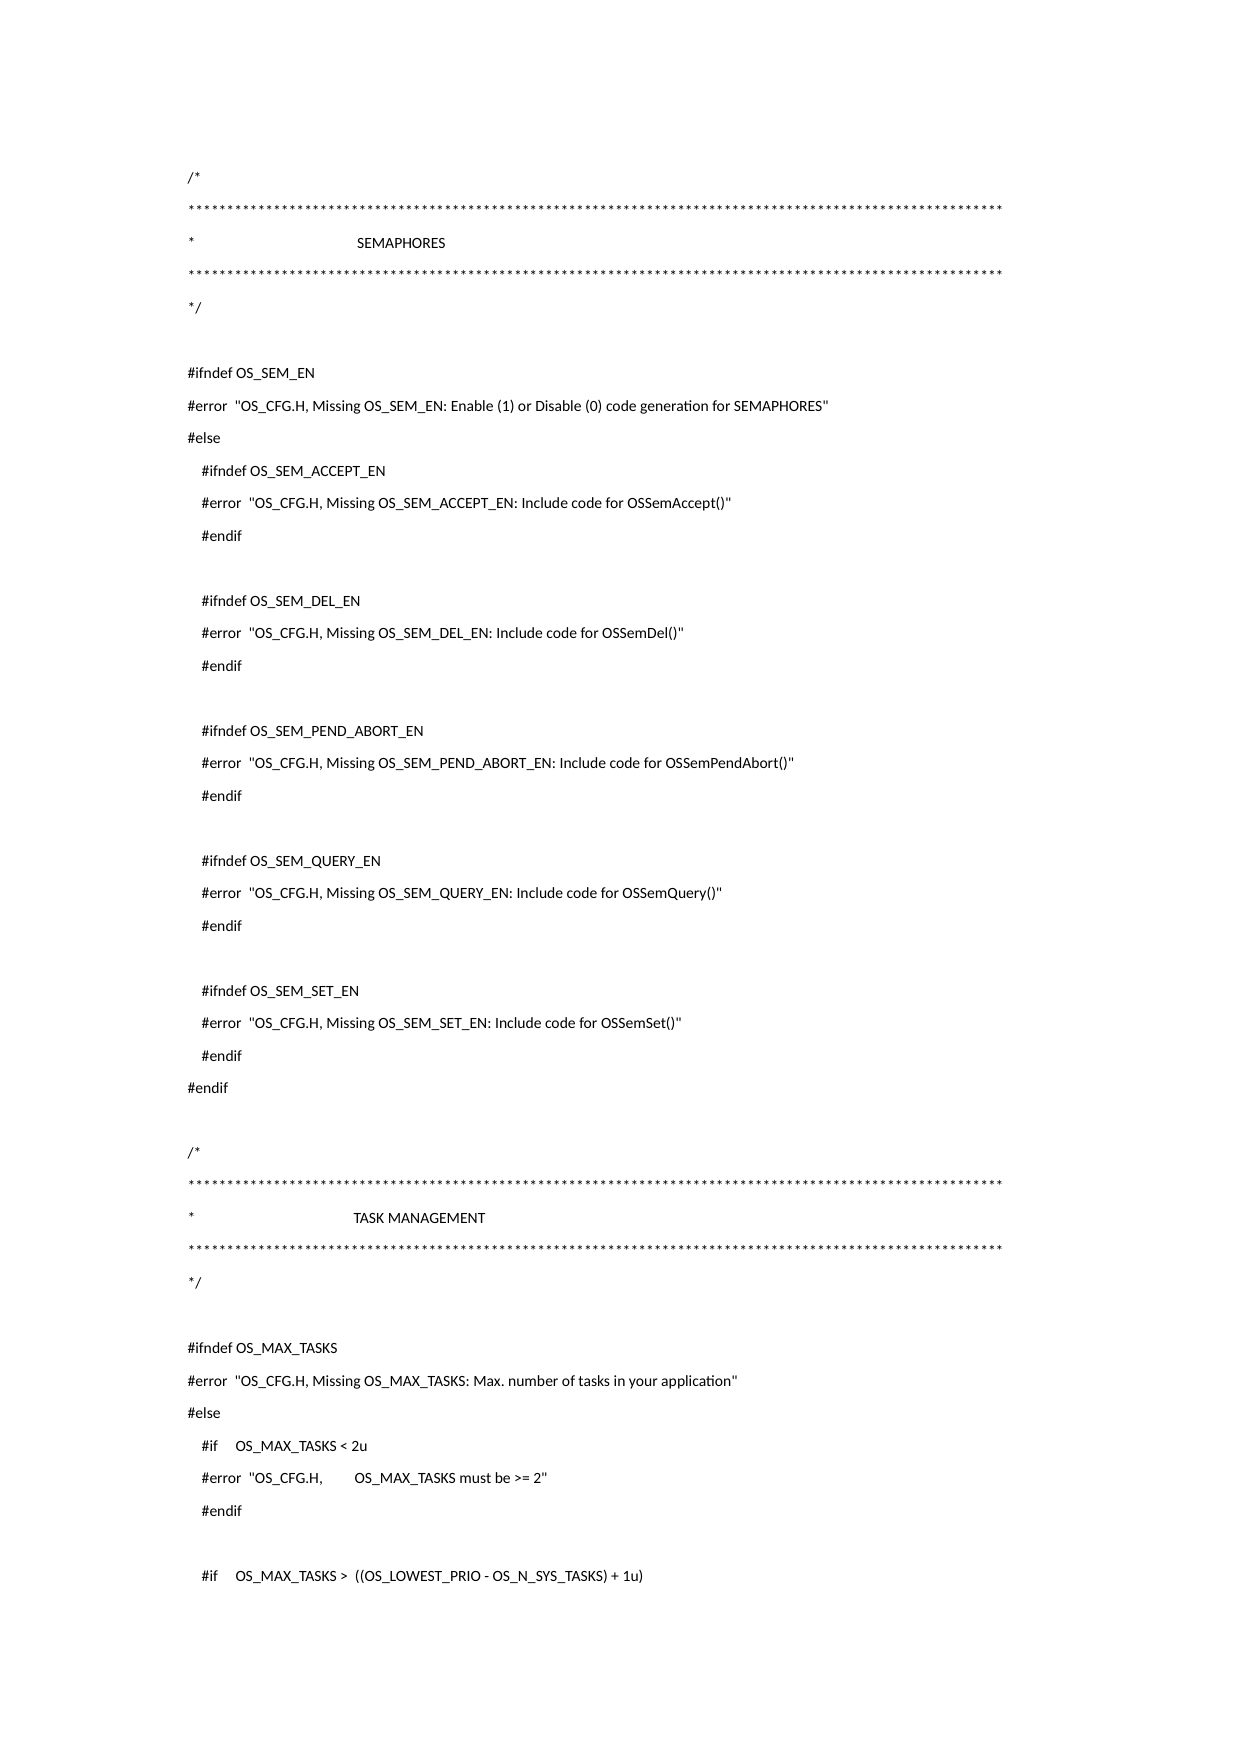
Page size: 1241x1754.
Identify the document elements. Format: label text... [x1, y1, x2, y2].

text #error "OS_CFG.H, Missing OS_SEM_ACCEPT_EN: Include code for OSSemAccept()" [187, 487, 1053, 519]
text * SEMAPHORES [187, 227, 1053, 259]
text */ [187, 292, 1053, 324]
text #ifndef OS_SEM_DEL_EN [187, 584, 1053, 617]
text #ifndef OS_SEM_QUERY_EN [187, 844, 1053, 877]
text ********************************************************************************************************* [187, 194, 1053, 227]
text #error "OS_CFG.H, OS_MAX_TASKS must be >= 2" [187, 1462, 1053, 1494]
text * TASK MANAGEMENT [187, 1202, 1053, 1234]
text #error "OS_CFG.H, Missing OS_MAX_TASKS: Max. number of tasks in your application" [187, 1364, 1053, 1397]
text #error "OS_CFG.H, Missing OS_SEM_QUERY_EN: Include code for OSSemQuery()" [187, 877, 1053, 909]
text #else [187, 1397, 1053, 1429]
text #ifndef OS_SEM_PEND_ABORT_EN [187, 714, 1053, 747]
text #else [187, 422, 1053, 454]
text ********************************************************************************************************* [187, 1169, 1053, 1202]
text /* [187, 162, 1053, 194]
text ********************************************************************************************************* [187, 1234, 1053, 1267]
text /* [187, 1137, 1053, 1169]
text #error "OS_CFG.H, Missing OS_SEM_EN: Enable (1) or Disable (0) code generation for SEMAPHORES" [187, 389, 1053, 422]
text #endif [187, 1072, 1053, 1104]
text #error "OS_CFG.H, Missing OS_SEM_DEL_EN: Include code for OSSemDel()" [187, 617, 1053, 649]
text ********************************************************************************************************* [187, 259, 1053, 292]
text #endif [187, 1494, 1053, 1527]
text #ifndef OS_SEM_ACCEPT_EN [187, 454, 1053, 487]
text #endif [187, 519, 1053, 552]
text #endif [187, 909, 1053, 942]
text #endif [187, 1039, 1053, 1072]
text #endif [187, 779, 1053, 812]
text #if OS_MAX_TASKS < 2u [187, 1429, 1053, 1462]
text #ifndef OS_MAX_TASKS [187, 1332, 1053, 1364]
text #endif [187, 649, 1053, 682]
text #ifndef OS_SEM_SET_EN [187, 974, 1053, 1007]
text #error "OS_CFG.H, Missing OS_SEM_PEND_ABORT_EN: Include code for OSSemPendAbort()" [187, 747, 1053, 779]
text #if OS_MAX_TASKS > ((OS_LOWEST_PRIO - OS_N_SYS_TASKS) + 1u) [187, 1559, 1053, 1592]
text #ifndef OS_SEM_EN [187, 357, 1053, 389]
text #error "OS_CFG.H, Missing OS_SEM_SET_EN: Include code for OSSemSet()" [187, 1007, 1053, 1039]
text */ [187, 1267, 1053, 1299]
